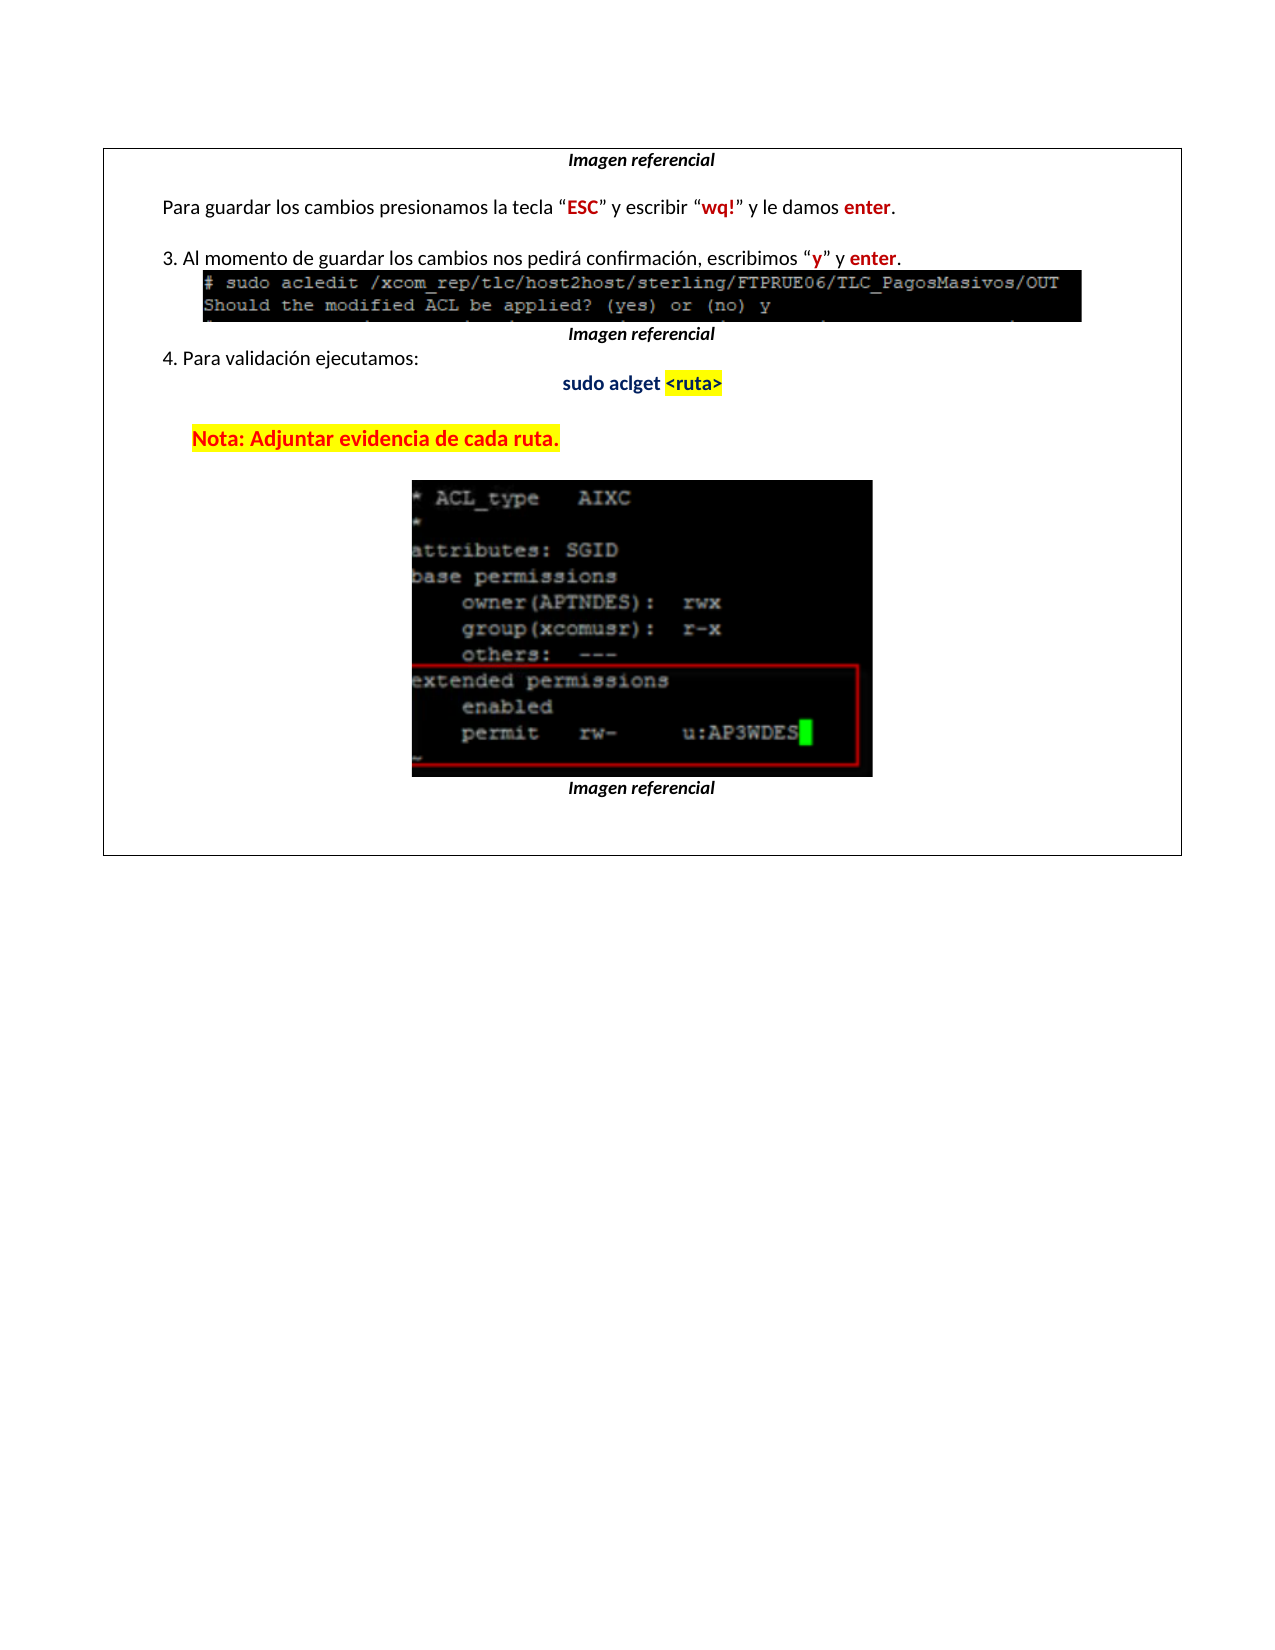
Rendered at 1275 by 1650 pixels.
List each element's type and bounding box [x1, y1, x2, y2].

picture [411, 480, 873, 777]
picture [202, 270, 1082, 322]
table_cell [104, 149, 1181, 855]
